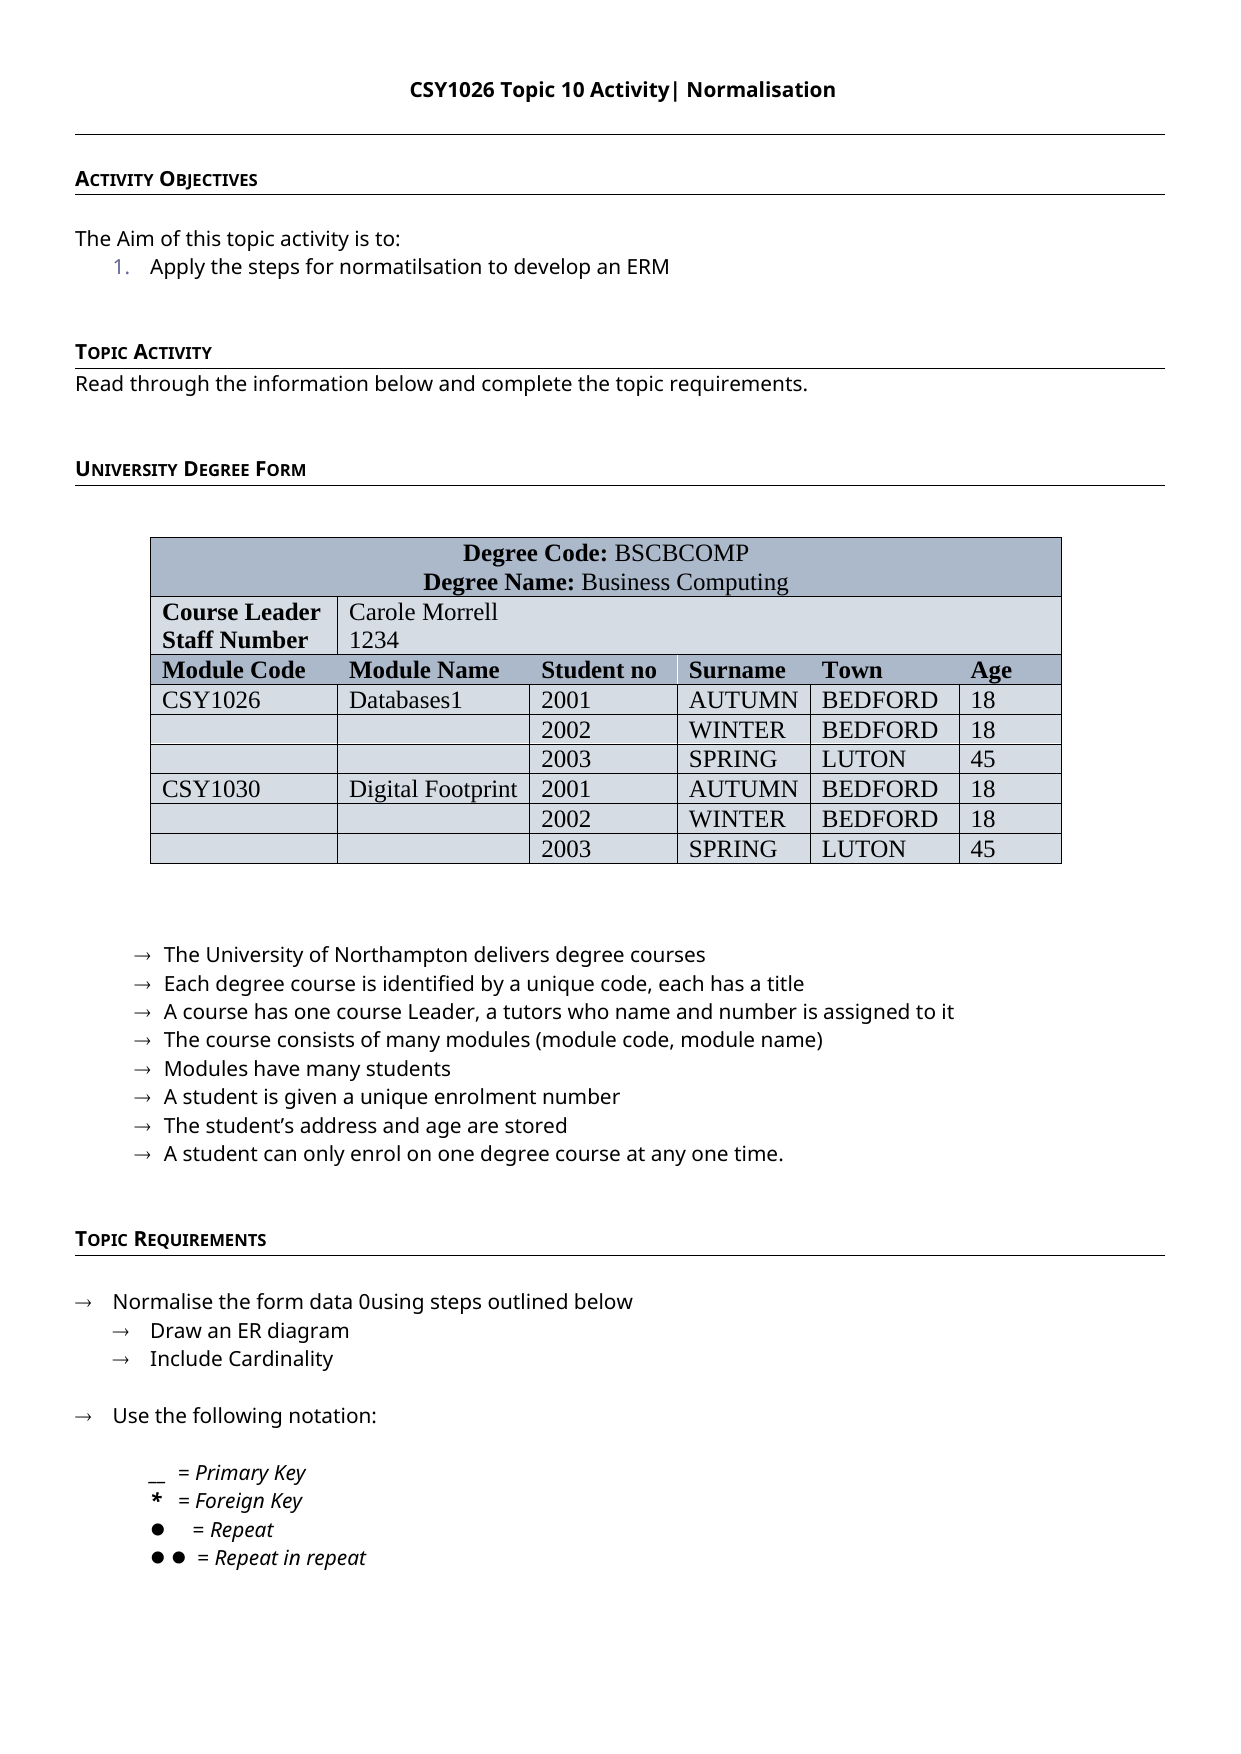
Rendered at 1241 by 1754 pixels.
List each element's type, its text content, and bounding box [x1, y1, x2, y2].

table_cell [151, 745, 337, 773]
table_cell 18 [960, 685, 1061, 714]
table_cell AUTUMN [678, 685, 810, 714]
text Read through the information below and complete the topic requirements. [75, 369, 1165, 397]
table_header Degree Code: BSCBCOMP Degree Name: Business Computing [151, 538, 1061, 596]
table_cell CSY1030 [151, 774, 337, 803]
table_cell 18 [960, 804, 1061, 833]
table_cell SPRING [678, 745, 810, 773]
text The Aim of this topic activity is to: [75, 224, 1165, 252]
list Include Cardinality [112, 1344, 1165, 1373]
table_cell 2001 [530, 685, 677, 714]
text = Repeat in repeat [150, 1543, 1165, 1572]
table_cell AUTUMN [678, 774, 810, 803]
table_cell 2002 [530, 804, 677, 833]
table_cell Student no [530, 655, 677, 684]
table_cell BEDFORD [811, 774, 959, 803]
table_cell WINTER [678, 715, 810, 743]
table_cell Town [810, 655, 959, 684]
subtitle Activity Objectives [75, 164, 1165, 194]
table_cell [338, 804, 529, 833]
table_cell 2003 [530, 745, 677, 773]
list A course has one course Leader, a tutors who name and number is assigned to it [134, 997, 1165, 1026]
table_cell 2001 [530, 774, 677, 803]
table_cell WINTER [678, 804, 810, 833]
table_cell Databases1 [338, 685, 529, 714]
table_cell 2003 [530, 834, 677, 863]
table_cell Age [959, 655, 1061, 684]
subtitle Topic Activity [75, 337, 1165, 368]
list Use the following notation: [75, 1401, 1165, 1429]
list Modules have many students [134, 1054, 1165, 1082]
table_cell Digital Footprint [338, 774, 529, 803]
list The student’s address and age are stored [134, 1111, 1165, 1139]
table_cell [338, 745, 529, 773]
table_cell LUTON [811, 745, 959, 773]
list Each degree course is identified by a unique code, each has a title [134, 969, 1165, 997]
list The course consists of many modules (module code, module name) [134, 1026, 1165, 1054]
text CSY1026 Topic 10 Activity| Normalisation [75, 75, 1165, 103]
list A student is given a unique enrolment number [134, 1082, 1165, 1111]
table_cell Surname [678, 655, 810, 684]
table_cell Module Code [151, 655, 338, 684]
text = Repeat [150, 1515, 1165, 1543]
table_cell 18 [960, 715, 1061, 743]
list The University of Northampton delivers degree courses [134, 940, 1165, 969]
table_cell LUTON [811, 834, 959, 863]
text * = Foreign Key [150, 1486, 1165, 1515]
table_cell BEDFORD [811, 685, 959, 714]
list Draw an ER diagram [112, 1316, 1165, 1344]
table_cell Carole Morrell 1234 [338, 597, 1061, 654]
table_cell 18 [960, 774, 1061, 803]
subtitle University Degree Form [75, 454, 1165, 485]
table_cell Module Name [338, 655, 530, 684]
table_cell 45 [960, 745, 1061, 773]
table_cell SPRING [678, 834, 810, 863]
table_cell BEDFORD [811, 715, 959, 743]
table_cell [151, 804, 337, 833]
table_cell Course Leader Staff Number [151, 597, 337, 654]
table_cell 45 [960, 834, 1061, 863]
list Apply the steps for normatilsation to develop an ERM [112, 252, 1165, 281]
subtitle Topic Requirements [75, 1224, 1165, 1255]
table_cell [338, 715, 529, 743]
table_cell BEDFORD [811, 804, 959, 833]
table_cell [338, 834, 529, 863]
table_cell CSY1026 [151, 685, 337, 714]
text __ = Primary Key [150, 1458, 1165, 1486]
table_cell [151, 834, 337, 863]
table_cell [151, 715, 337, 743]
table_cell 2002 [530, 715, 677, 743]
list Normalise the form data 0using steps outlined below [75, 1287, 1165, 1316]
list A student can only enrol on one degree course at any one time. [134, 1139, 1165, 1168]
